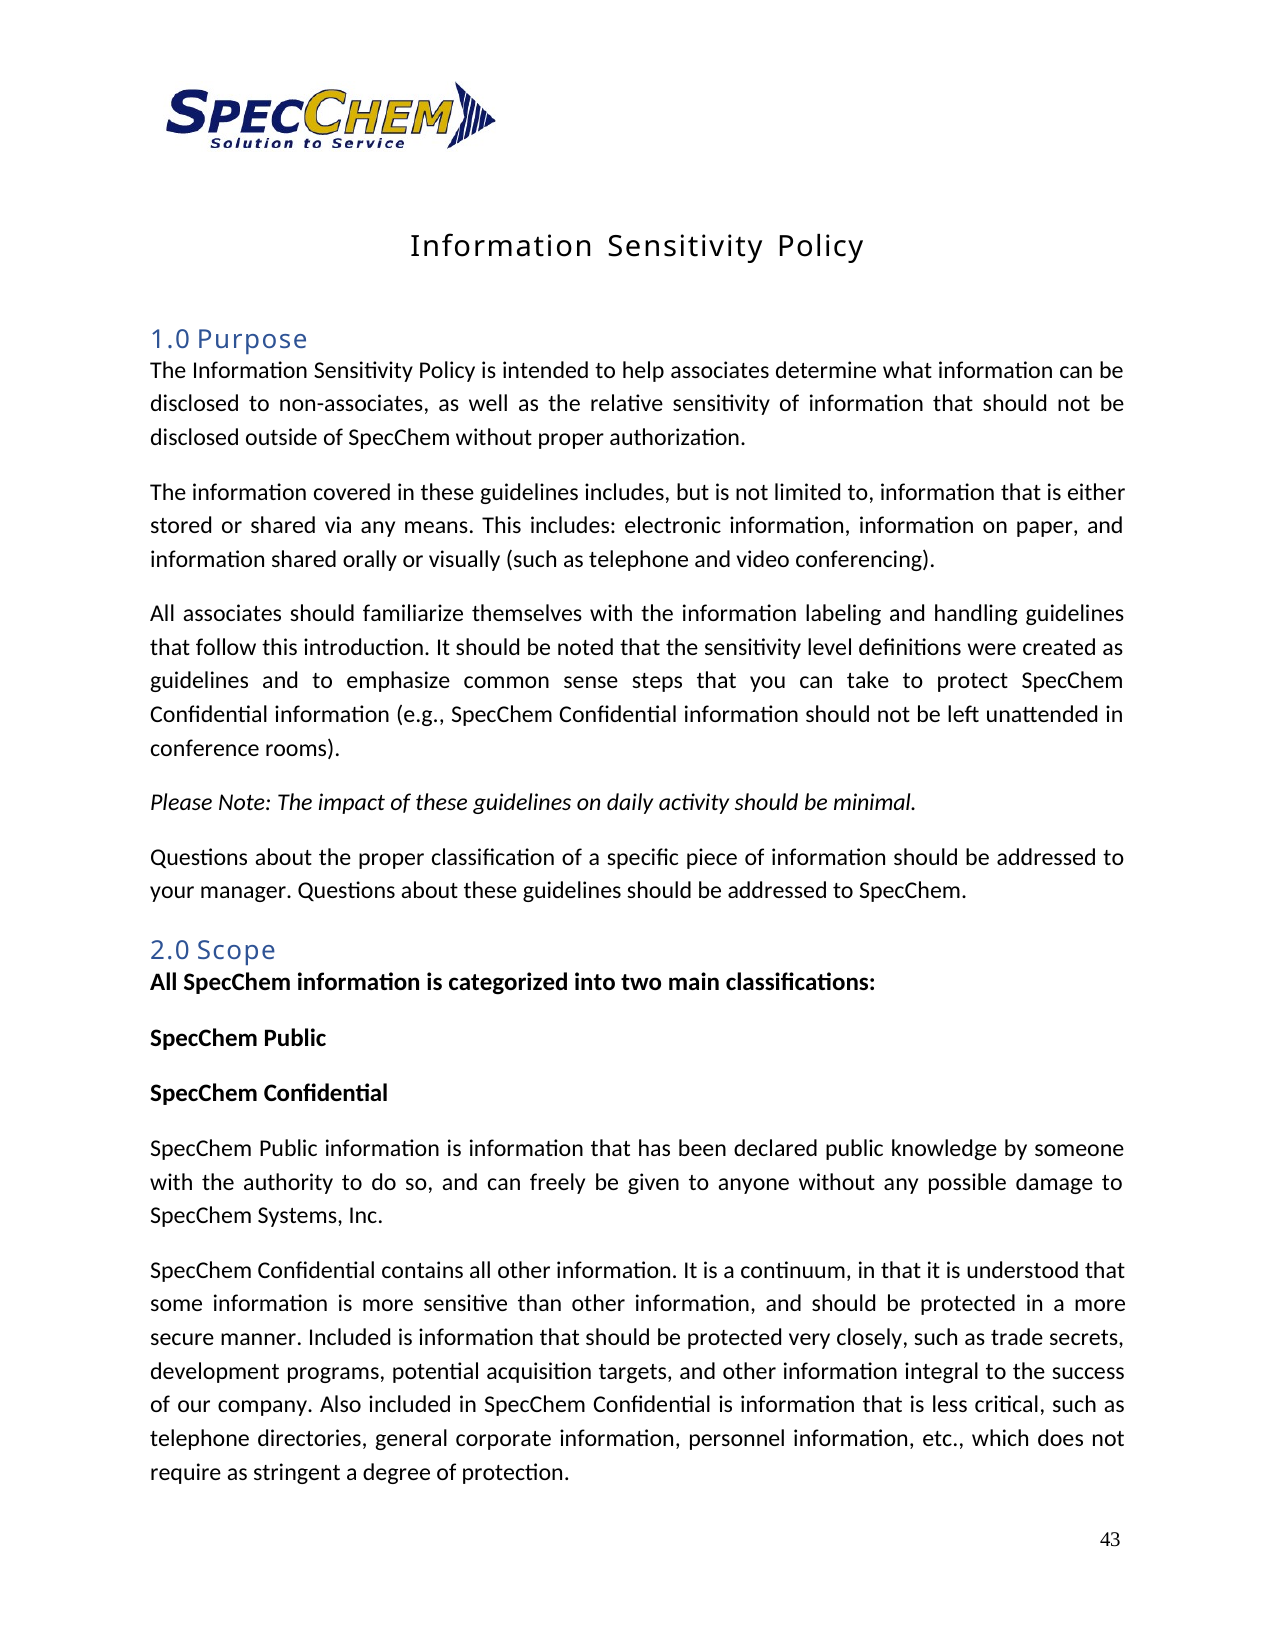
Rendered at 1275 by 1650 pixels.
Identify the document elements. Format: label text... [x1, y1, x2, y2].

text Please Note: The impact of these guidelines on daily activity should be minimal. [150, 787, 1212, 817]
subtitle Scope [150, 934, 1212, 966]
text The Information Sensitivity Policy is intended to help associates determine what information can be disclosed to non-associates, as well as the relative sensitivity of information that should not be disclosed outside of SpecChem without proper authorization. [150, 355, 1126, 451]
text The information covered in these guidelines includes, but is not limited to, information that is either stored or shared via any means. This includes: electronic information, information on paper, and information shared orally or visually (such as telephone and video conferencing). [150, 477, 1126, 573]
subtitle All SpecChem information is categorized into two main classifications: SpecChem Public [150, 966, 887, 1052]
text Questions about the proper classification of a specific piece of information should be addressed to your manager. Questions about these guidelines should be addressed to SpecChem. [150, 842, 1125, 905]
picture [162, 81, 496, 152]
subtitle Purpose [150, 323, 1212, 355]
text SpecChem Confidential contains all other information. It is a continuum, in that it is understood that some information is more sensitive than other information, and should be protected in a more secure manner. Included is information that should be protected very closely, such as trade secrets, development programs, potential acquisition targets, and other information integral to the success of our company. Also included in SpecChem Confidential is information that is less critical, such as telephone directories, general corporate information, personnel information, etc., which does not require as stringent a degree of protection. [150, 1255, 1126, 1486]
text SpecChem Confidential [150, 1078, 1212, 1108]
subtitle Information Sensitivity Policy [158, 225, 1115, 264]
text SpecChem Public information is information that has been declared public knowledge by someone with the authority to do so, and can freely be given to anyone without any possible damage to SpecChem Systems, Inc. [150, 1133, 1126, 1229]
text All associates should familiarize themselves with the information labeling and handling guidelines that follow this introduction. It should be noted that the sensitivity level definitions were created as guidelines and to emphasize common sense steps that you can take to protect SpecChem Confidential information (e.g., SpecChem Confidential information should not be left unattended in conference rooms). [150, 598, 1126, 762]
